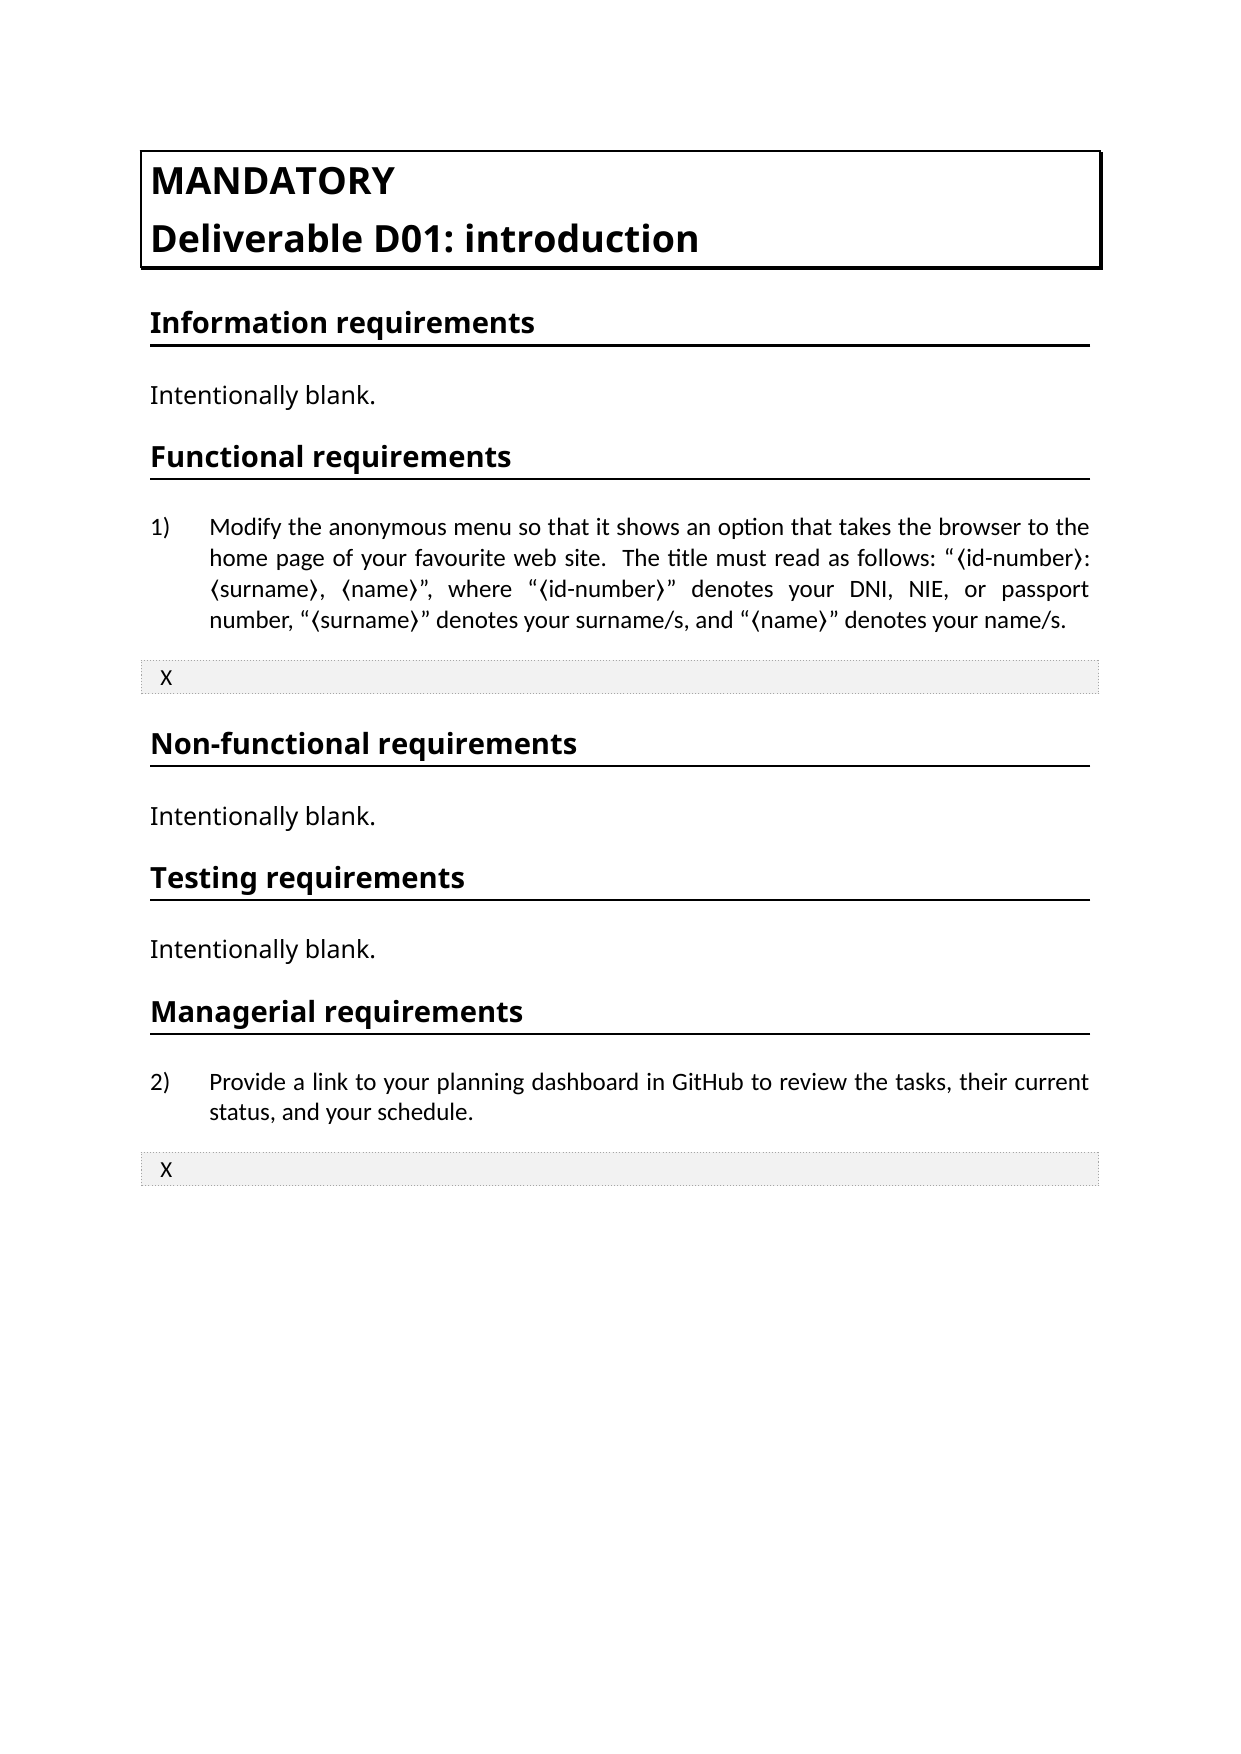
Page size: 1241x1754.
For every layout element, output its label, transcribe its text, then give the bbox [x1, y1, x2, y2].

text Intentionally blank. [150, 932, 1090, 966]
subtitle Functional requirements [150, 437, 1090, 478]
text Intentionally blank. [150, 798, 1090, 832]
list Modify the anonymous menu so that it shows an option that takes the browser to the home page of your favourite web site. The title must read as follows: “〈id-number〉: 〈surname〉, 〈name〉”, where “〈id-number〉” denotes your DNI, NIE, or passport number, “〈surname〉” denotes your surname/s, and “〈name〉” denotes your name/s. [150, 511, 1090, 635]
list Provide a link to your planning dashboard in GitHub to review the tasks, their current status, and your schedule. [150, 1066, 1090, 1127]
subtitle Managerial requirements [150, 991, 1090, 1033]
subtitle Non-functional requirements [150, 723, 1090, 765]
text Intentionally blank. [150, 377, 1090, 412]
subtitle Information requirements [150, 303, 1090, 344]
subtitle MANDATORY Deliverable D01: introduction [142, 152, 1099, 266]
subtitle Testing requirements [150, 857, 1090, 899]
